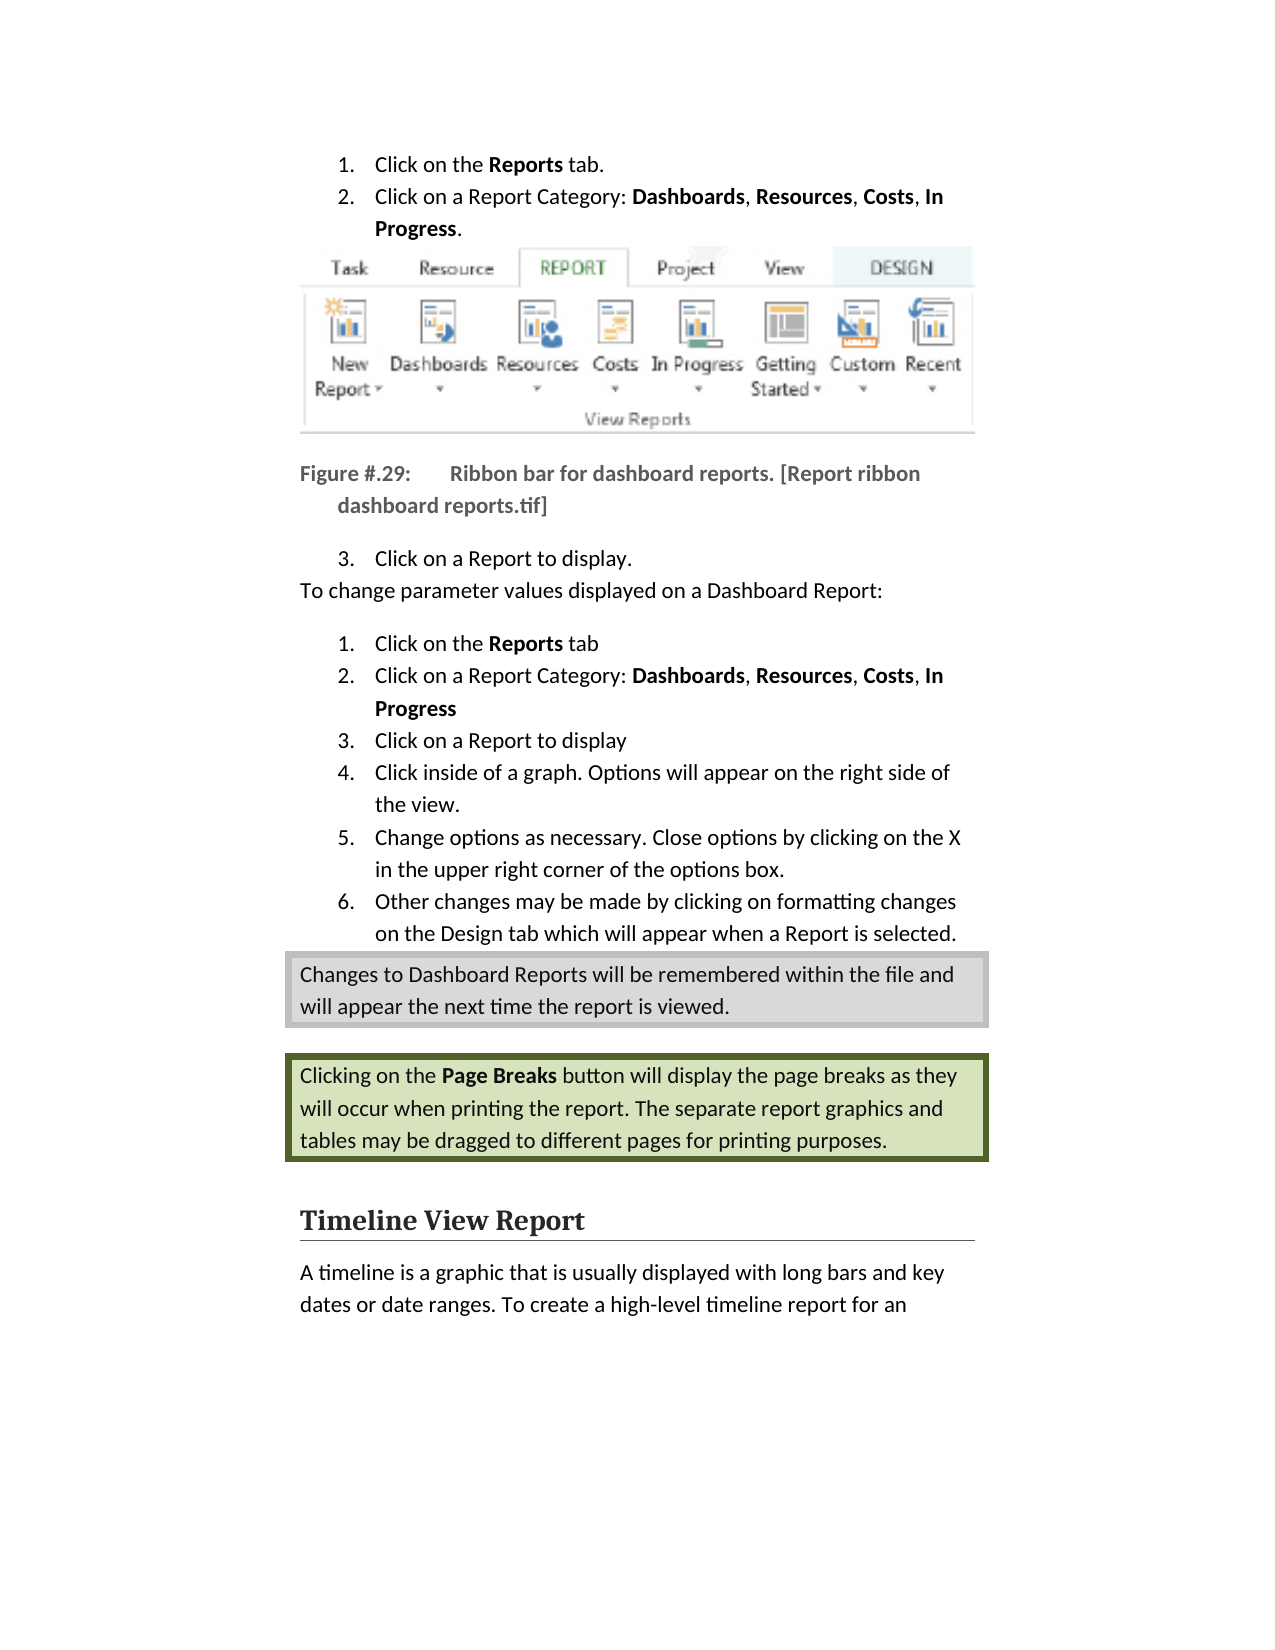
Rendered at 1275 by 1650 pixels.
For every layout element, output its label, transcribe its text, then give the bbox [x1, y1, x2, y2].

list Change options as necessary. Close options by clicking on the X in the upper right corner of the options box. [337, 823, 975, 883]
list Click on a Report to display [337, 726, 975, 754]
list Click inside of a graph. Options will appear on the right side of the view. [337, 758, 975, 818]
text Changes to Dashboard Reports will be remembered within the file and will appear the next time the report is viewed. [292, 958, 983, 1022]
list Click on the Reports tab. [337, 150, 975, 178]
text Ribbon bar for dashboard reports. [Report ribbon dashboard reports.tif] [300, 459, 975, 519]
text To change parameter values displayed on a Dashboard Report: [300, 576, 975, 604]
subtitle Timeline View Report [300, 1204, 975, 1240]
text Clicking on the Page Breaks button will display the page breaks as they will occur when printing the report. The separate report graphics and tables may be dragged to different pages for printing purposes. [292, 1060, 983, 1156]
list Click on a Report Category: Dashboards, Resources, Costs, In Progress [337, 662, 975, 722]
picture [300, 246, 976, 434]
list Click on the Reports tab [337, 629, 975, 657]
list Click on a Report Category: Dashboards, Resources, Costs, In Progress. [337, 182, 975, 242]
list Other changes may be made by clicking on formatting changes on the Design tab which will appear when a Report is selected. [337, 887, 975, 947]
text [300, 1258, 975, 1318]
list Click on a Report to display. [337, 544, 975, 572]
